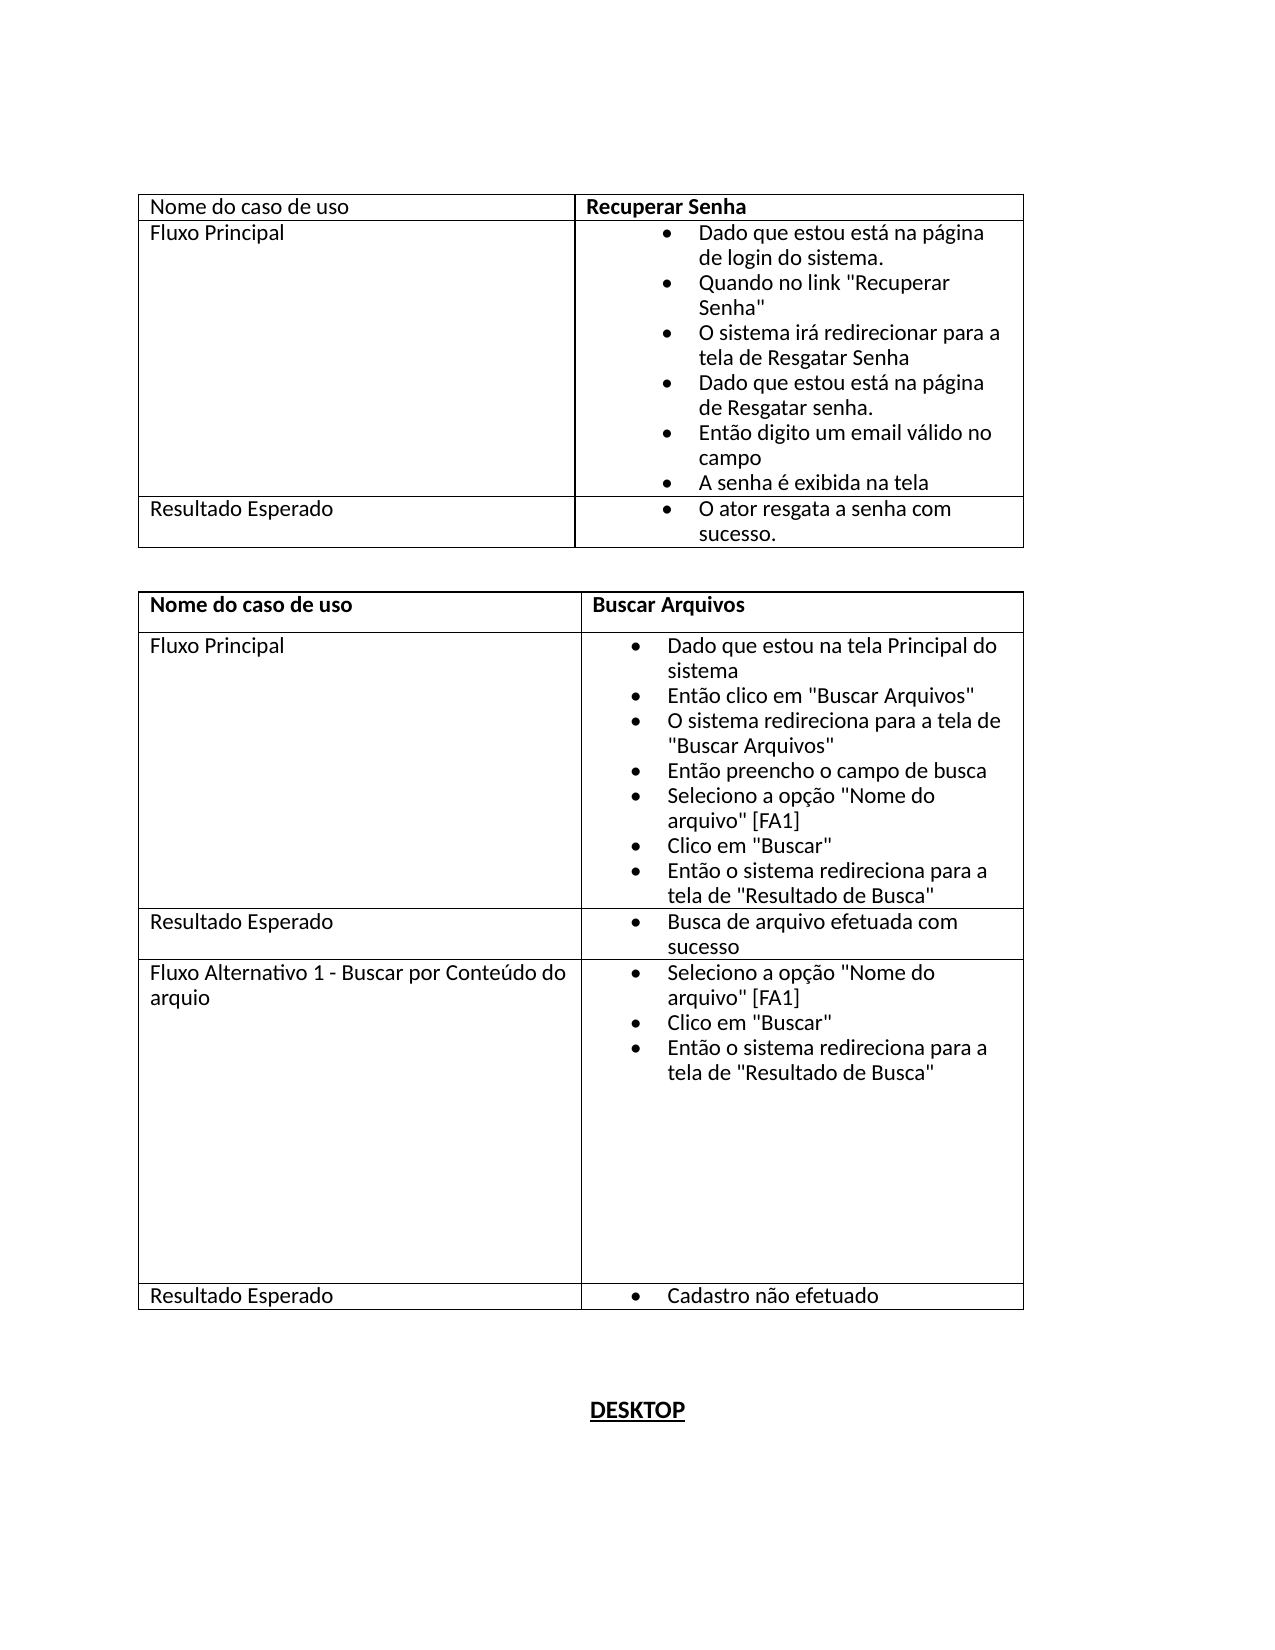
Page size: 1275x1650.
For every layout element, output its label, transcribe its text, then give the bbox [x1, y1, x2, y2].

text DESKTOP [150, 1397, 1125, 1424]
table_cell Dado que estou está na página de login do sistema. Quando no link "Recuperar Senha" O sistema irá redirecionar para a tela de Resgatar Senha Dado que estou está na página de Resgatar senha. Então digito um email válido no campo A senha é exibida na tela [576, 221, 1023, 496]
table_cell Resultado Esperado [139, 497, 574, 547]
table_header Recuperar Senha [576, 195, 1023, 220]
table_cell Fluxo Principal [139, 633, 581, 908]
table_header Buscar Arquivos [582, 593, 1023, 632]
table_header Nome do caso de uso [139, 195, 574, 220]
table_cell Busca de arquivo efetuada com sucesso [582, 909, 1023, 959]
table_cell Resultado Esperado [139, 1284, 581, 1309]
table_cell Fluxo Alternativo 1 - Buscar por Conteúdo do arquio [139, 960, 581, 1283]
table_cell Cadastro não efetuado [582, 1284, 1023, 1309]
table_cell Dado que estou na tela Principal do sistema Então clico em "Buscar Arquivos" O sistema redireciona para a tela de "Buscar Arquivos" Então preencho o campo de busca Seleciono a opção "Nome do arquivo" [FA1] Clico em "Buscar" Então o sistema redireciona para a tela de "Resultado de Busca" [582, 633, 1023, 908]
table_cell O ator resgata a senha com sucesso. [576, 497, 1023, 547]
table_cell Resultado Esperado [139, 909, 581, 959]
table_cell Fluxo Principal [139, 221, 574, 496]
table_cell Seleciono a opção "Nome do arquivo" [FA1] Clico em "Buscar" Então o sistema redireciona para a tela de "Resultado de Busca" [582, 960, 1023, 1283]
table_header Nome do caso de uso [139, 593, 581, 632]
